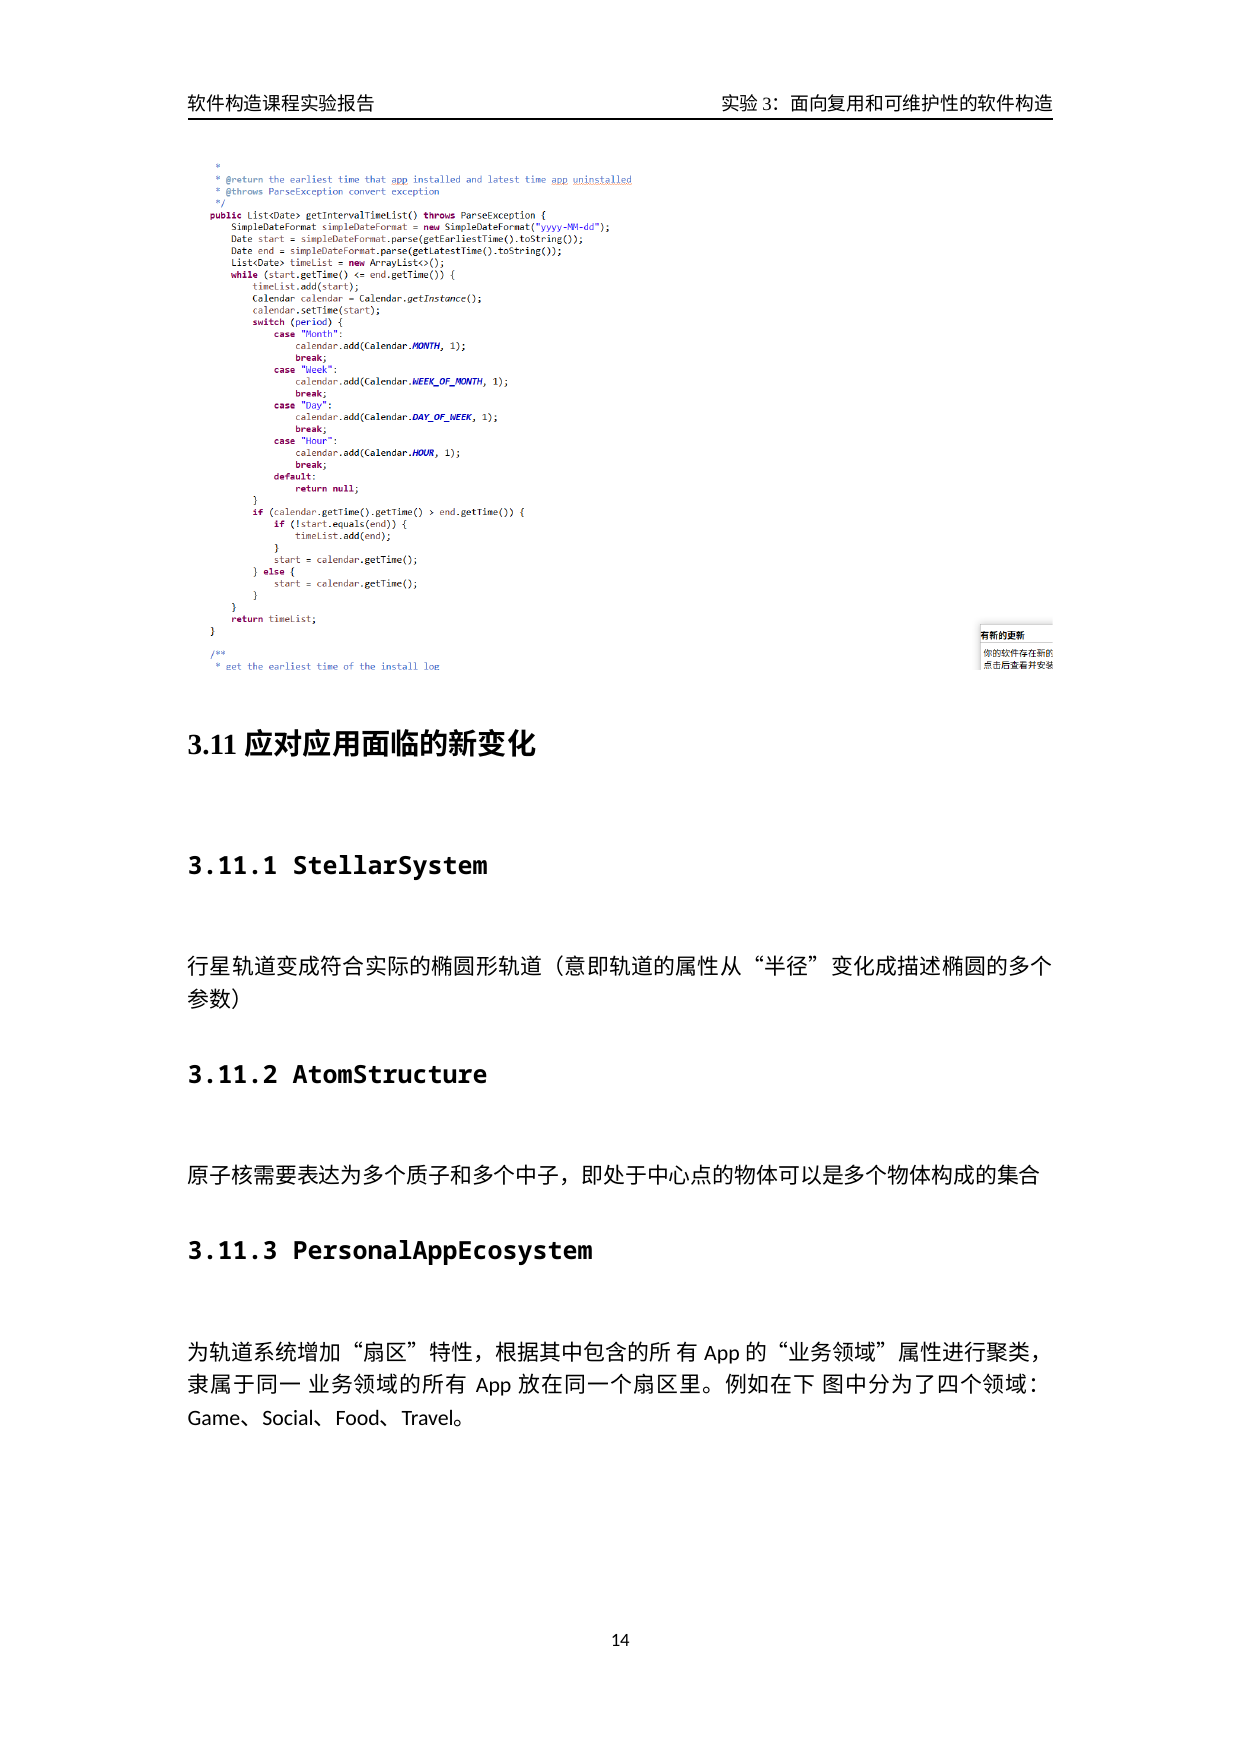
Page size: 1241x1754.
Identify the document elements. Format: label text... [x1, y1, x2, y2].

subtitle StellarSystem [187, 832, 1053, 897]
subtitle PersonalAppEcosystem [187, 1217, 1053, 1282]
subtitle 应对应用面临的新变化 [187, 709, 1053, 774]
text 行星轨道变成符合实际的椭圆形轨道（意即轨道的属性从“半径”变化成描述椭圆的多个参数） [187, 949, 1053, 1014]
picture [187, 162, 1053, 670]
subtitle AtomStructure [187, 1041, 1053, 1106]
text 为轨道系统增加“扇区”特性，根据其中包含的所 有 App 的“业务领域”属性进行聚类，隶属于同一 业务领域的所有 App 放在同一个扇区里。例如在下 图中分为了四个领域：Game、Social、Food、Travel。 [187, 1334, 1053, 1432]
text 原子核需要表达为多个质子和多个中子，即处于中心点的物体可以是多个物体构成的集合 [187, 1158, 1053, 1190]
